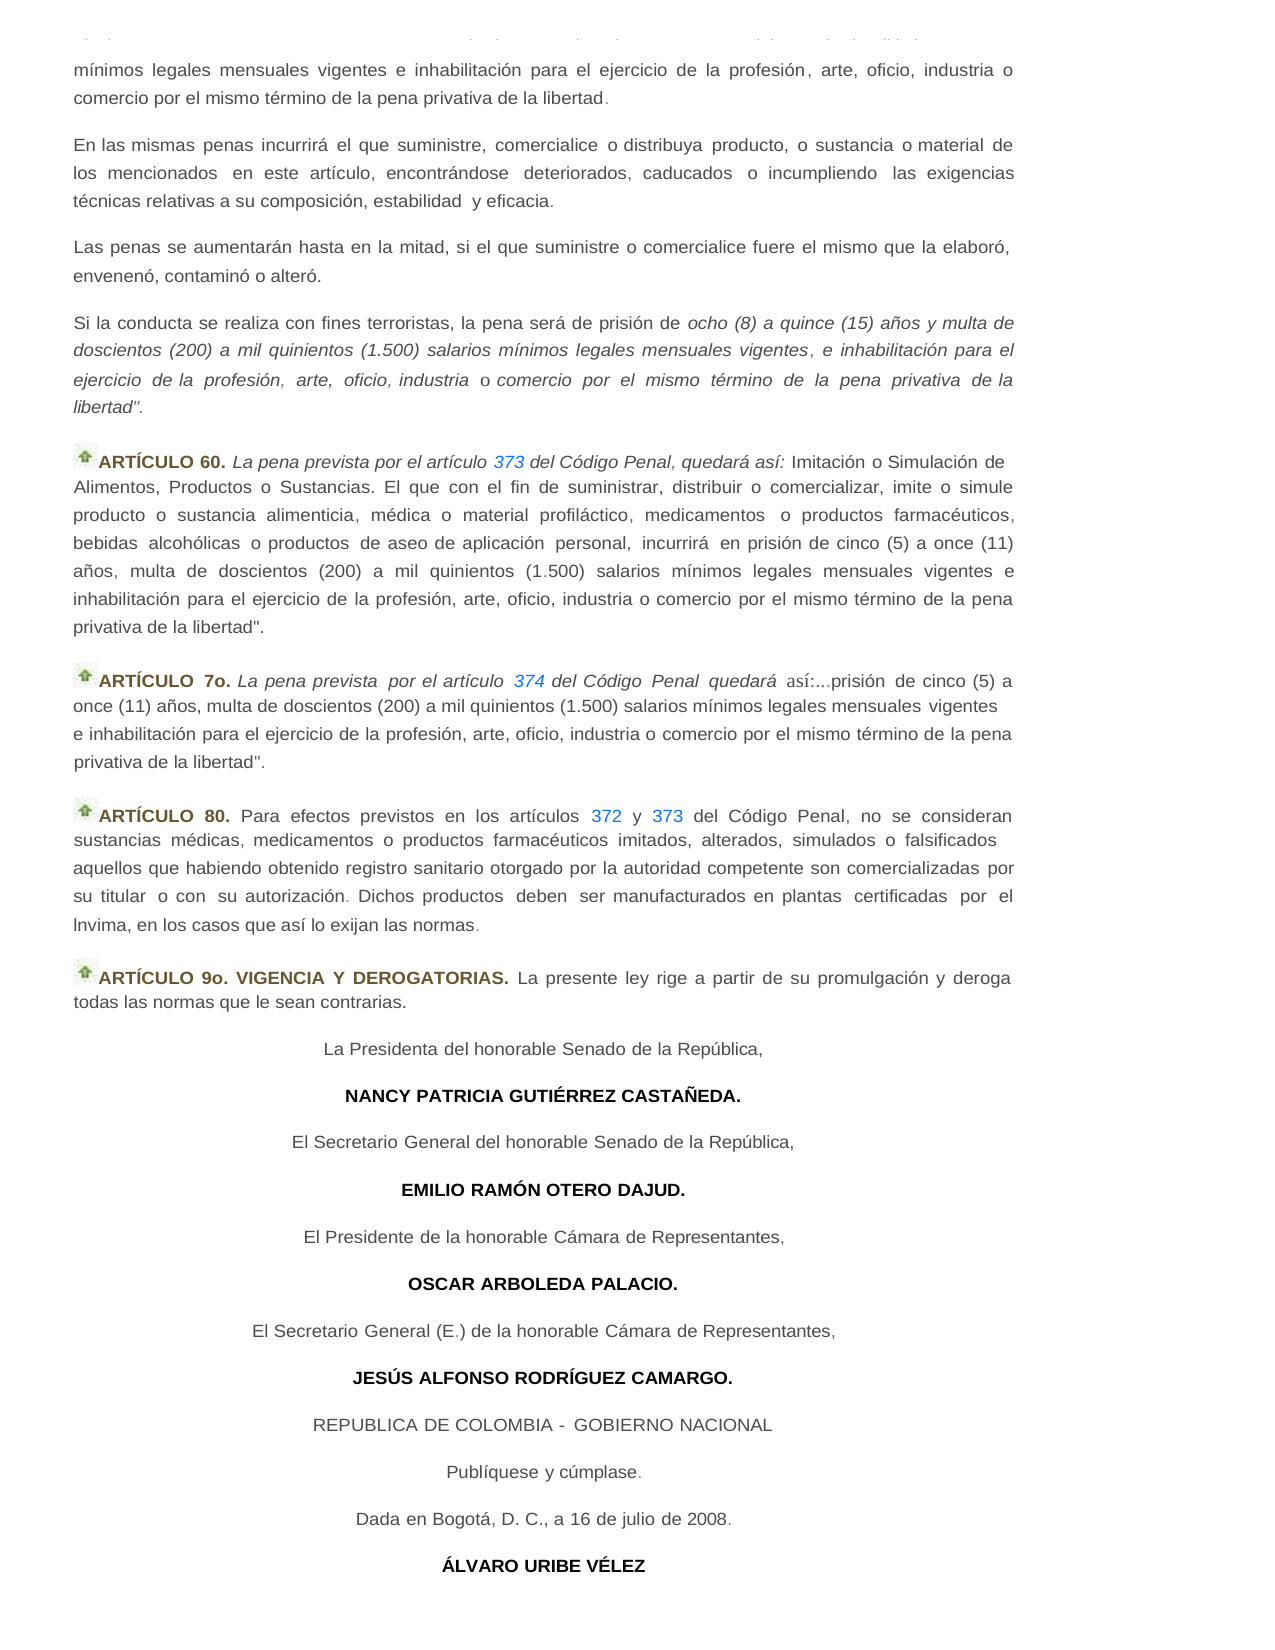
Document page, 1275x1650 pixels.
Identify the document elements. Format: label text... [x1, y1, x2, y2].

text ARTÍCULO 9o. VIGENCIA Y DEROGATORIAS. La presente ley rige a partir de su promulgación y deroga todas las normas que le sean contrarias. [73, 959, 1012, 1012]
text El Secretario General (E.) de la honorable Cámara de Representantes, [68, 1321, 1020, 1341]
text EMILIO RAMÓN OTERO DAJUD. [67, 1179, 1020, 1200]
picture [72, 797, 99, 823]
text mínimos legales mensuales vigentes e inhabilitación para el ejercicio de la profesión, arte, oficio, industria o comercio por el mismo término de la pena privativa de la libertad. [73, 59, 1013, 108]
text NANCY PATRICIA GUTIÉRREZ CASTAÑEDA. [66, 1086, 1020, 1106]
picture [72, 958, 99, 985]
picture [72, 443, 99, 469]
text ÁLVARO URIBE VÉLEZ [67, 1556, 1020, 1576]
text Si la conducta se realiza con fines terroristas, la pena será de prisión de ocho (8) a quince (15) años y multa de doscientos (200) a mil quinientos (1.500) salarios mínimos legales mensuales vigentes, e inhabilitación para el ejercicio de la profesión, arte, oficio, industria o comercio por el mismo término de la pena privativa de la libertad". [73, 312, 1014, 417]
text La Presidenta del honorable Senado de la República, [66, 1038, 1020, 1059]
text ARTÍCULO 60. La pena prevista por el artículo 373 del Código Penal, quedará así: Imitación o Simulación de [73, 443, 1096, 472]
text El Presidente de la honorable Cámara de Representantes, [69, 1227, 1020, 1247]
text REPUBLICA DE COLOMBIA - GOBIERNO NACIONAL [66, 1415, 1020, 1435]
text e inhabilitación para el ejercicio de la profesión, arte, oficio, industria o comercio por el mismo término de la pena privativa de la libertad". [73, 724, 1012, 772]
text Dada en Bogotá, D. C., a 16 de julio de 2008. [68, 1509, 1020, 1529]
text El Secretario General del honorable Senado de la República, [66, 1132, 1020, 1153]
text Publíquese y cúmplase. [69, 1462, 1020, 1482]
text Las penas se aumentarán hasta en la mitad, si el que suministre o comercialice fuere el mismo que la elaboró, envenenó, contaminó o alteró. [73, 237, 1013, 286]
text ARTÍCULO 7o. La pena prevista por el artículo 374 del Código Penal quedará así:...prisión de cinco (5) a once (11) años, multa de doscientos (200) a mil quinientos (1.500) salarios mínimos legales mensuales vigentes [73, 663, 1013, 716]
text aquellos que habiendo obtenido registro sanitario otorgado por la autoridad competente son comercializadas por su titular o con su autorización. Dichos productos deben ser manufacturados en plantas certificadas por el lnvima, en los casos que así lo exijan las normas. [73, 858, 1014, 935]
text JESÚS ALFONSO RODRÍGUEZ CAMARGO. [65, 1368, 1020, 1388]
text OSCAR ARBOLEDA PALACIO. [66, 1274, 1020, 1294]
text ARTÍCULO 80. Para efectos previstos en los artículos 372 y 373 del Código Penal, no se consideran sustancias médicas, medicamentos o productos farmacéuticos imitados, alterados, simulados o falsificados [73, 797, 1013, 850]
picture [72, 662, 99, 688]
text En las mismas penas incurrirá el que suministre, comercialice o distribuya producto, o sustancia o material de los mencionados en este artículo, encontrándose deteriorados, caducados o incumpliendo las exigencias técnicas relativas a su composición, estabilidad y eficacia. [73, 135, 1014, 211]
text Alimentos, Productos o Sustancias. El que con el fin de suministrar, distribuir o comercializar, imite o simule producto o sustancia alimenticia, médica o material profiláctico, medicamentos o productos farmacéuticos, bebidas alcohólicas o productos de aseo de aplicación personal, incurrirá en prisión de cinco (5) a once (11) años, multa de doscientos (200) a mil quinientos (1.500) salarios mínimos legales mensuales vigentes e inhabilitación para el ejercicio de la profesión, arte, oficio, industria o comercio por el mismo término de la pena privativa de la libertad". [73, 477, 1015, 638]
